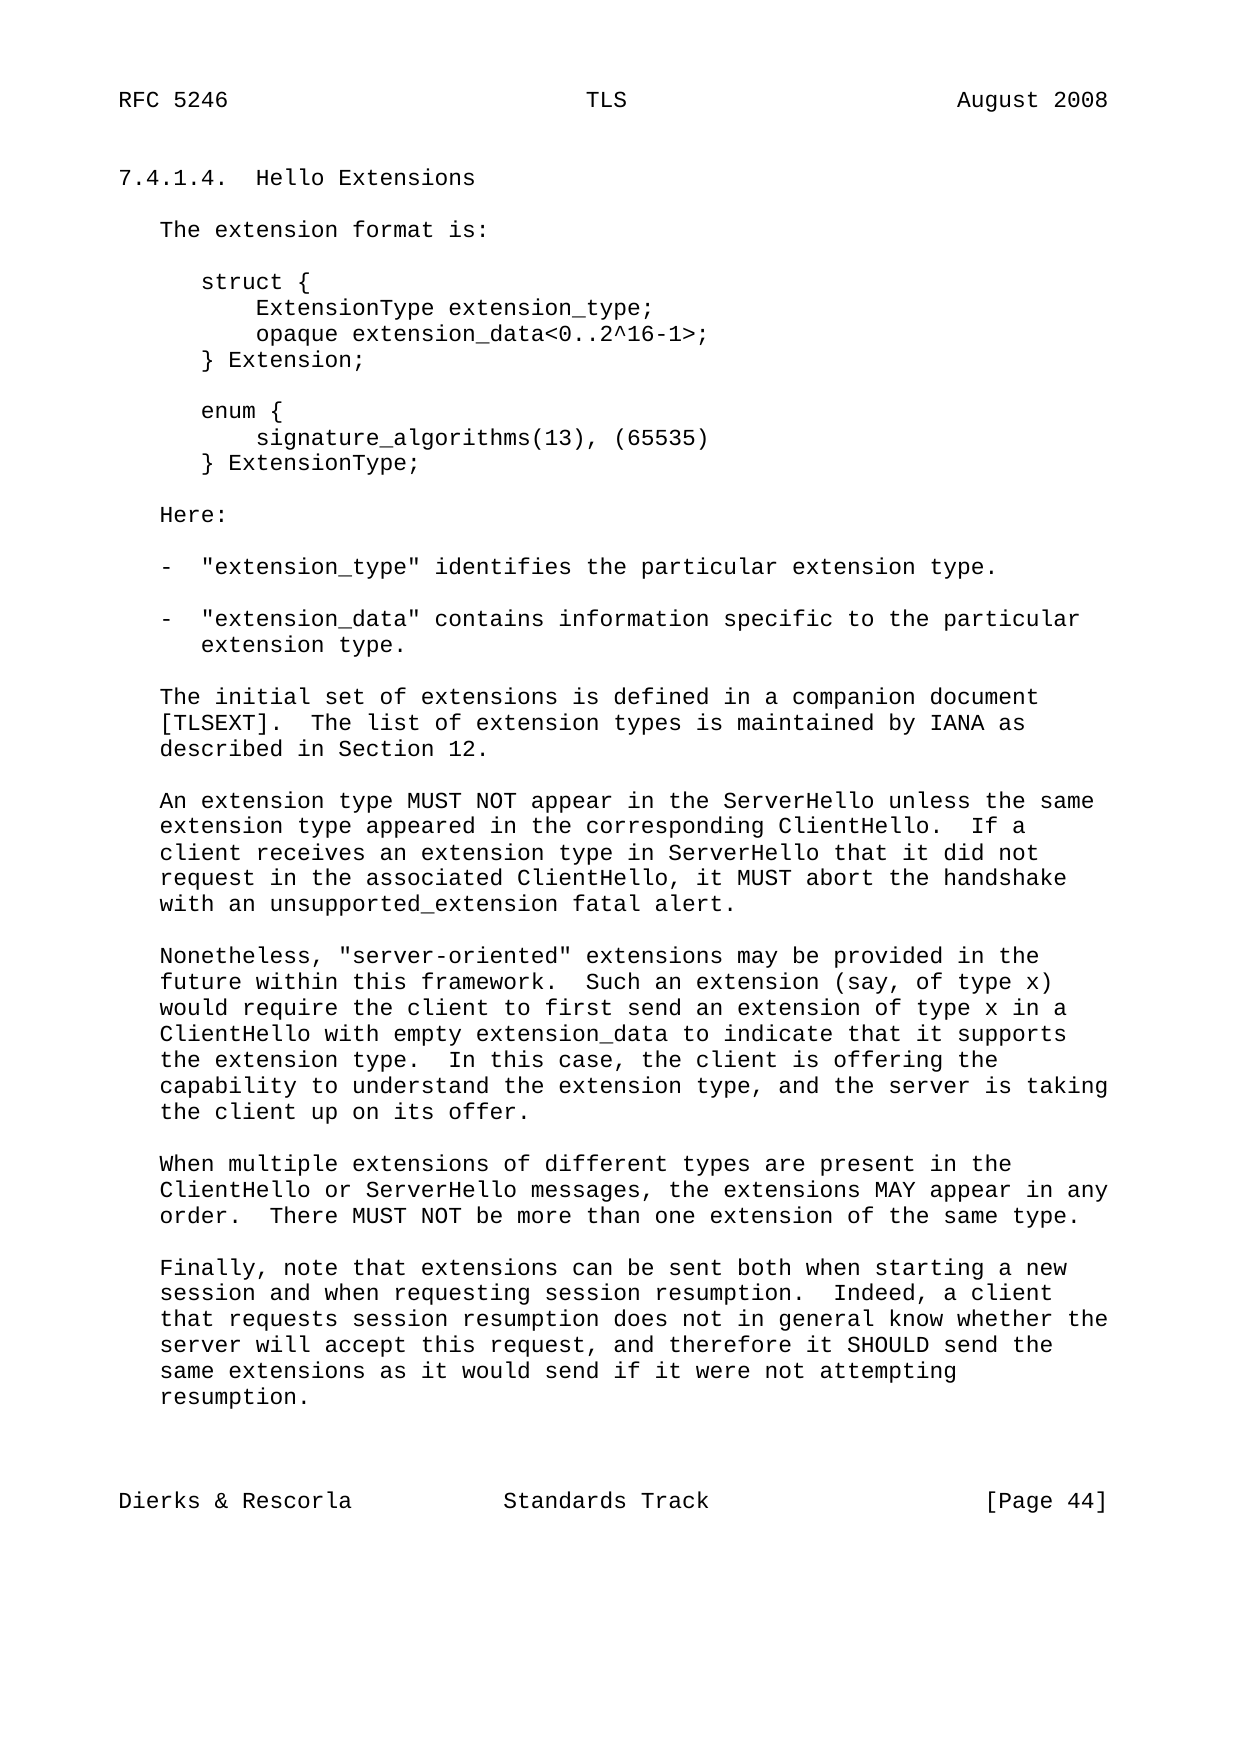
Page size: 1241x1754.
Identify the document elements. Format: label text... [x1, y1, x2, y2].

text the client up on its offer. [118, 1100, 1122, 1126]
text - "extension_data" contains information specific to the particular [118, 607, 1122, 633]
text signature_algorithms(13), (65535) [118, 426, 1122, 452]
text extension type appeared in the corresponding ClientHello. If a [118, 815, 1122, 841]
text } Extension; [118, 348, 1122, 374]
text capability to understand the extension type, and the server is taking [118, 1074, 1122, 1100]
text - "extension_type" identifies the particular extension type. [118, 556, 1122, 581]
text The initial set of extensions is defined in a companion document [118, 685, 1122, 711]
text RFC 5246 TLS August 2008 [118, 89, 1122, 114]
text [TLSEXT]. The list of extension types is maintained by IANA as [118, 711, 1122, 737]
text The extension format is: [118, 218, 1122, 244]
text resumption. [118, 1386, 1122, 1411]
text opaque extension_data<0..2^16-1>; [118, 322, 1122, 348]
text When multiple extensions of different types are present in the [118, 1152, 1122, 1178]
text the extension type. In this case, the client is offering the [118, 1048, 1122, 1074]
text future within this framework. Such an extension (say, of type x) [118, 971, 1122, 996]
text server will accept this request, and therefore it SHOULD send the [118, 1334, 1122, 1359]
text described in Section 12. [118, 737, 1122, 763]
text session and when requesting session resumption. Indeed, a client [118, 1282, 1122, 1308]
text order. There MUST NOT be more than one extension of the same type. [118, 1204, 1122, 1230]
text ExtensionType extension_type; [118, 296, 1122, 322]
text } ExtensionType; [118, 452, 1122, 478]
text enum { [118, 400, 1122, 426]
text ClientHello or ServerHello messages, the extensions MAY appear in any [118, 1178, 1122, 1204]
text Nonetheless, "server-oriented" extensions may be provided in the [118, 944, 1122, 971]
text same extensions as it would send if it were not attempting [118, 1359, 1122, 1386]
text 7.4.1.4. Hello Extensions [118, 166, 1122, 192]
text request in the associated ClientHello, it MUST abort the handshake [118, 867, 1122, 893]
text extension type. [118, 633, 1122, 659]
text client receives an extension type in ServerHello that it did not [118, 841, 1122, 867]
text struct { [118, 270, 1122, 296]
text An extension type MUST NOT appear in the ServerHello unless the same [118, 789, 1122, 815]
text that requests session resumption does not in general know whether the [118, 1308, 1122, 1334]
text Finally, note that extensions can be sent both when starting a new [118, 1256, 1122, 1282]
text Here: [118, 504, 1122, 529]
text would require the client to first send an extension of type x in a [118, 996, 1122, 1022]
text with an unsupported_extension fatal alert. [118, 893, 1122, 919]
text Dierks & Rescorla Standards Track [Page 44] [118, 1489, 1122, 1515]
text ClientHello with empty extension_data to indicate that it supports [118, 1022, 1122, 1048]
